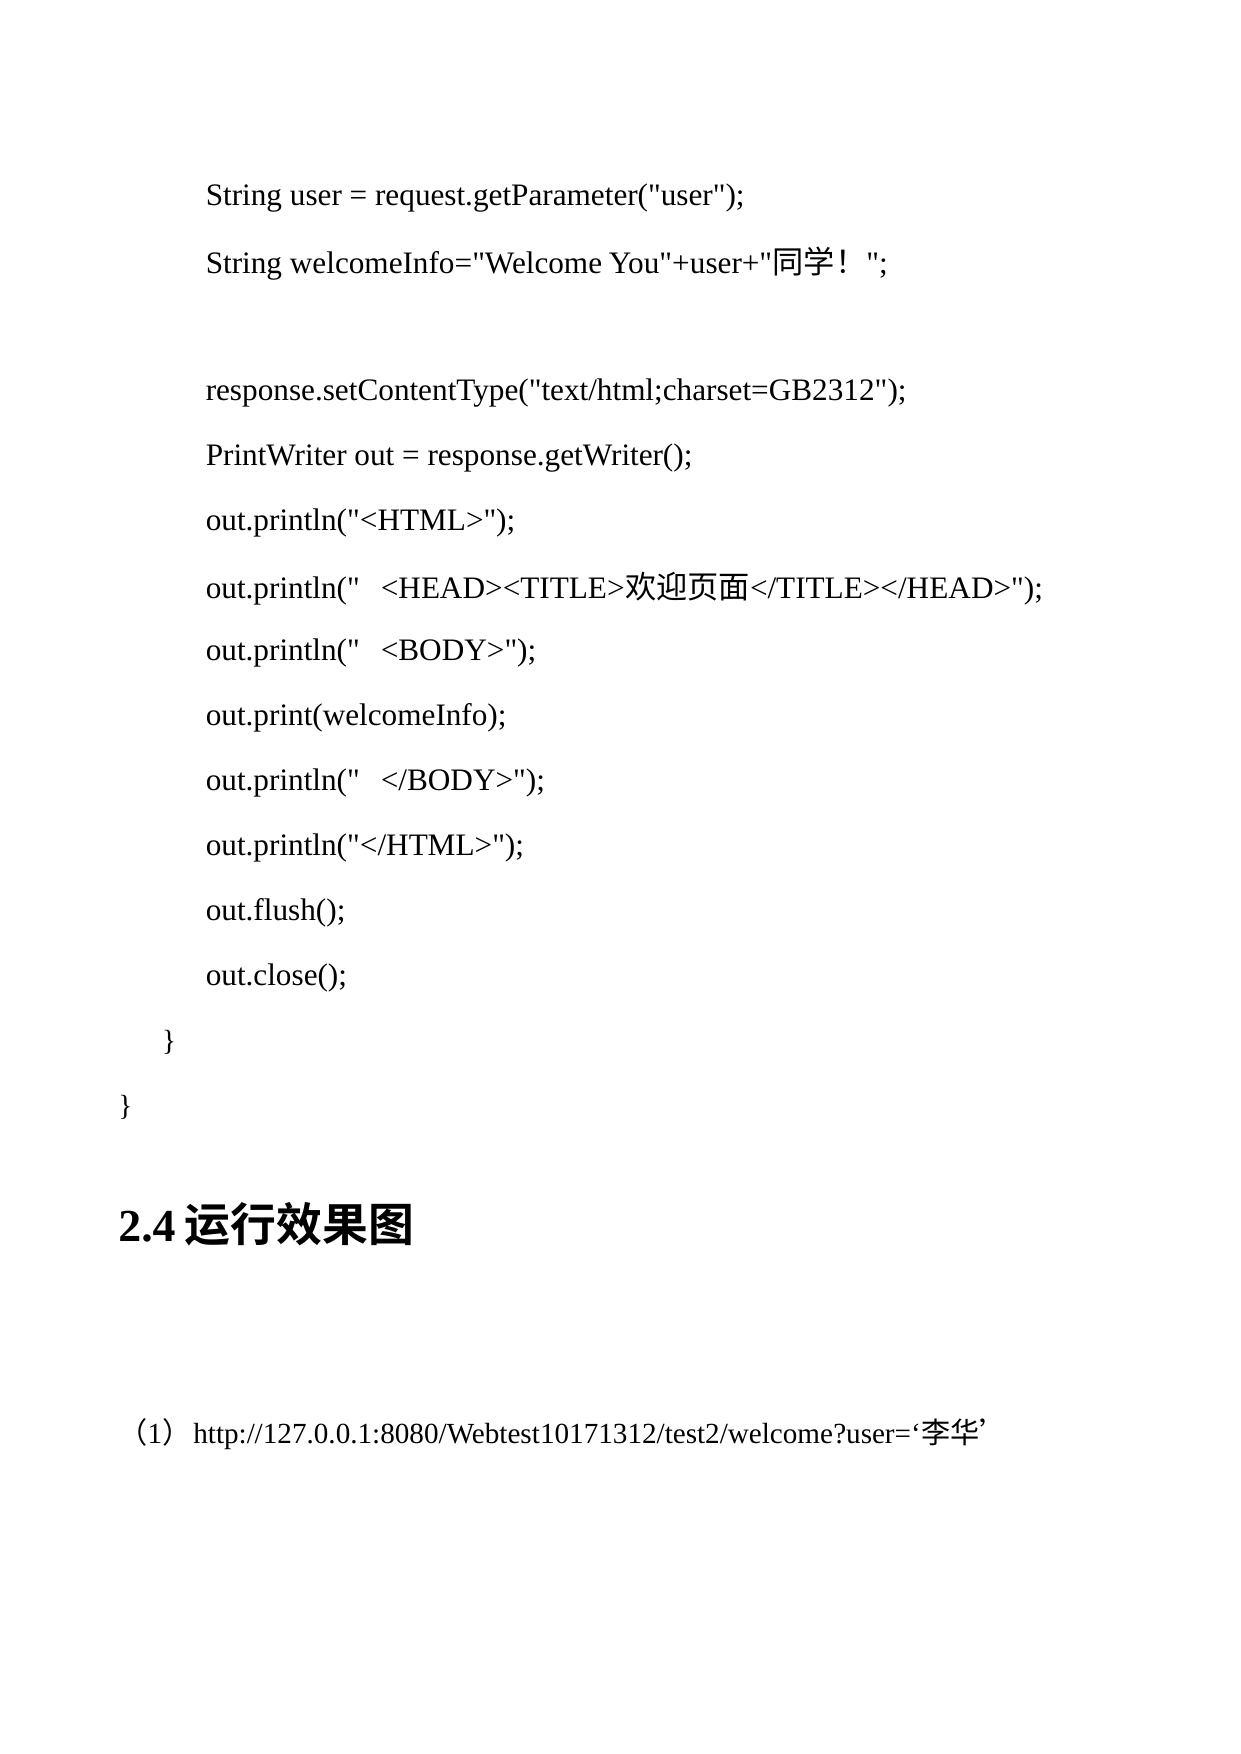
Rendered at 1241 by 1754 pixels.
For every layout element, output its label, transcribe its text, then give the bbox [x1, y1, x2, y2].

text String welcomeInfo="Welcome You"+user+"同学！"; [118, 227, 1093, 292]
text PrintWriter out = response.getWriter(); [118, 422, 1093, 487]
text out.println(" <BODY>"); [118, 617, 1093, 682]
text out.println(" <HEAD><TITLE>欢迎页面</TITLE></HEAD>"); [118, 552, 1093, 617]
text out.flush(); [118, 877, 1093, 942]
text out.println("</HTML>"); [118, 812, 1093, 877]
text out.close(); [118, 942, 1093, 1007]
list http://127.0.0.1:8080/Webtest10171312/test2/welcome?user=‘李华’ [118, 1398, 1093, 1463]
text String user = request.getParameter("user"); [118, 162, 1093, 227]
text } [118, 1072, 1093, 1137]
text } [118, 1007, 1093, 1072]
subtitle 2.4运行效果图 [118, 1172, 1093, 1270]
text out.print(welcomeInfo); [118, 682, 1093, 747]
text out.println(" </BODY>"); [118, 747, 1093, 812]
text out.println("<HTML>"); [118, 487, 1093, 552]
text response.setContentType("text/html;charset=GB2312"); [118, 357, 1093, 422]
